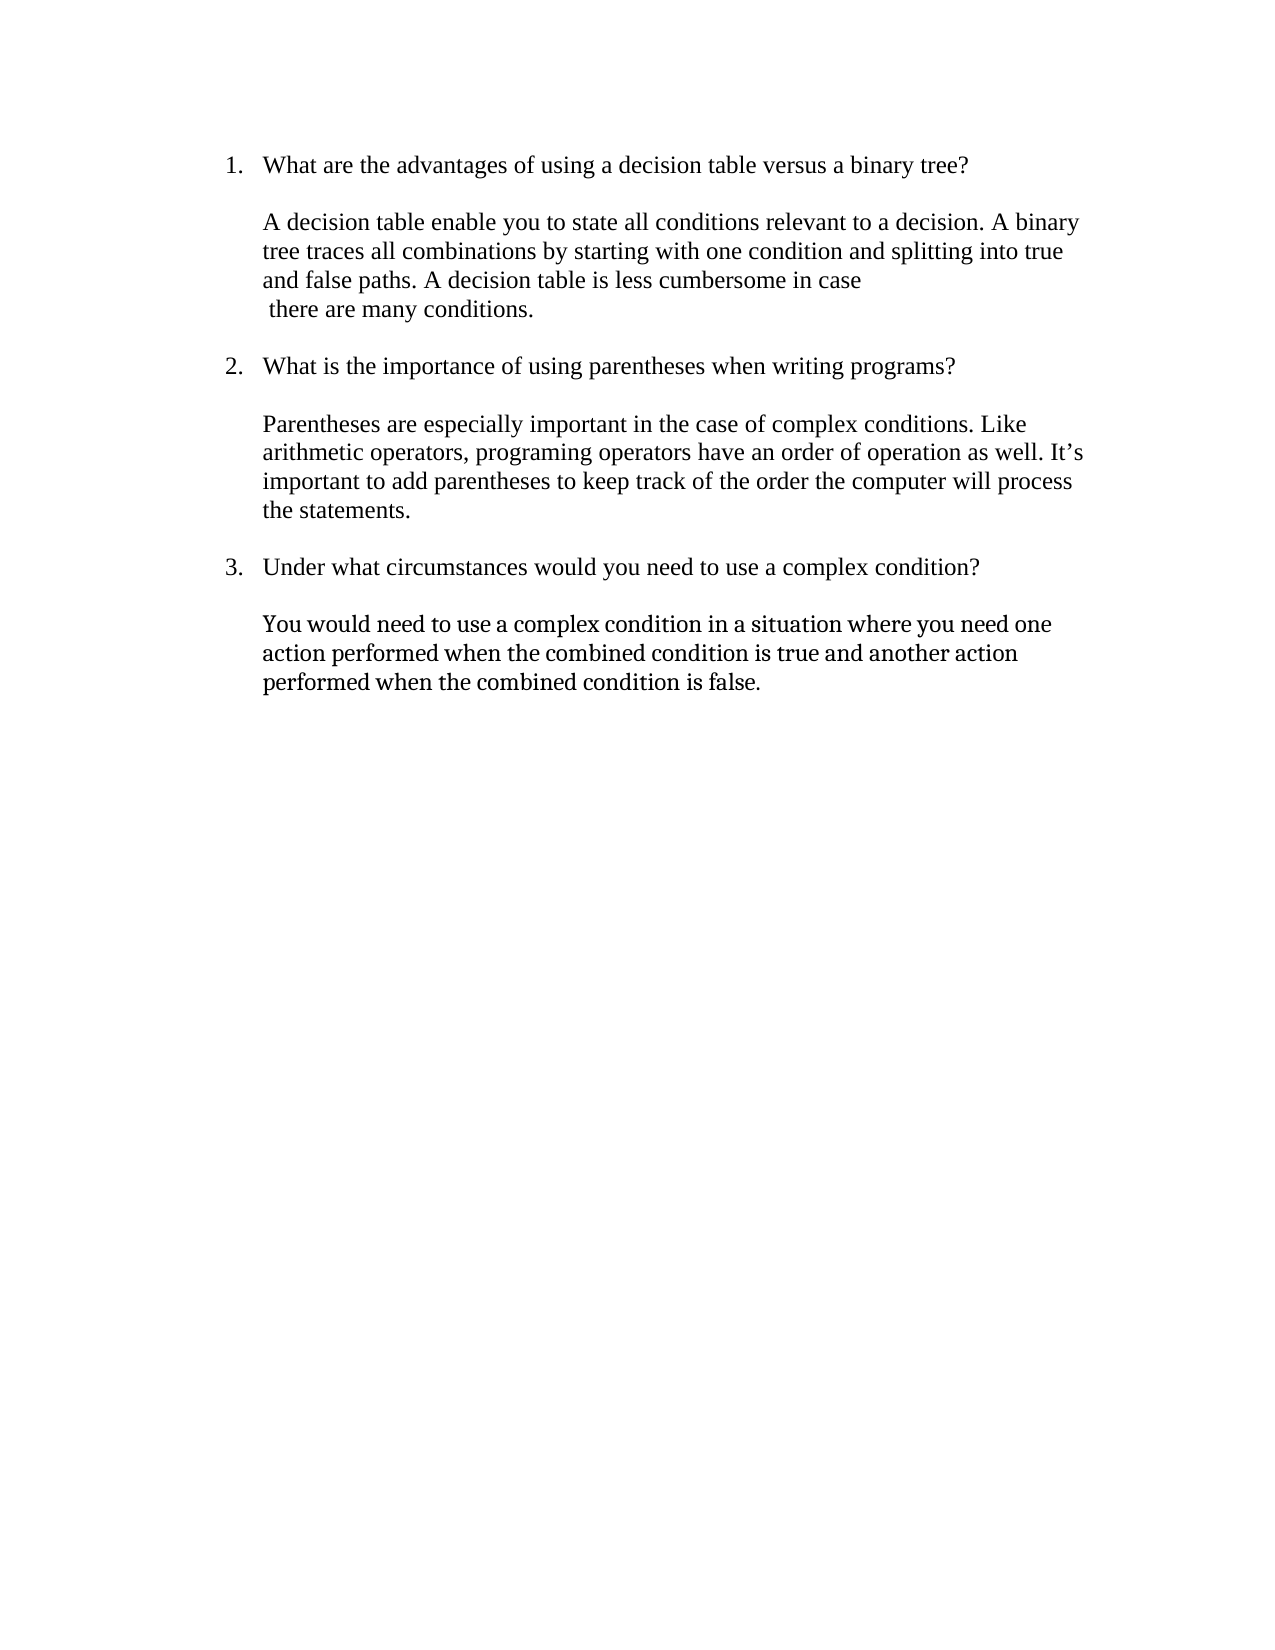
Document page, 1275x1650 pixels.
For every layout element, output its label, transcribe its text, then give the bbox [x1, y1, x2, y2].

list What are the advantages of using a decision table versus a binary tree? [225, 150, 1087, 179]
text there are many conditions. [262, 294, 1087, 322]
text A decision table enable you to state all conditions relevant to a decision. A binary tree traces all combinations by starting with one condition and splitting into true and false paths. A decision table is less cumbersome in case [262, 207, 1087, 294]
list What is the importance of using parentheses when writing programs? [225, 351, 1087, 380]
list Parentheses are especially important in the case of complex conditions. Like arithmetic operators, programing operators have an order of operation as well. It’s important to add parentheses to keep track of the order the computer will process the statements. [262, 409, 1087, 524]
list Under what circumstances would you need to use a complex condition? [225, 552, 1087, 581]
text You would need to use a complex condition in a situation where you need one action performed when the combined condition is true and another action performed when the combined condition is false. [262, 610, 1087, 696]
